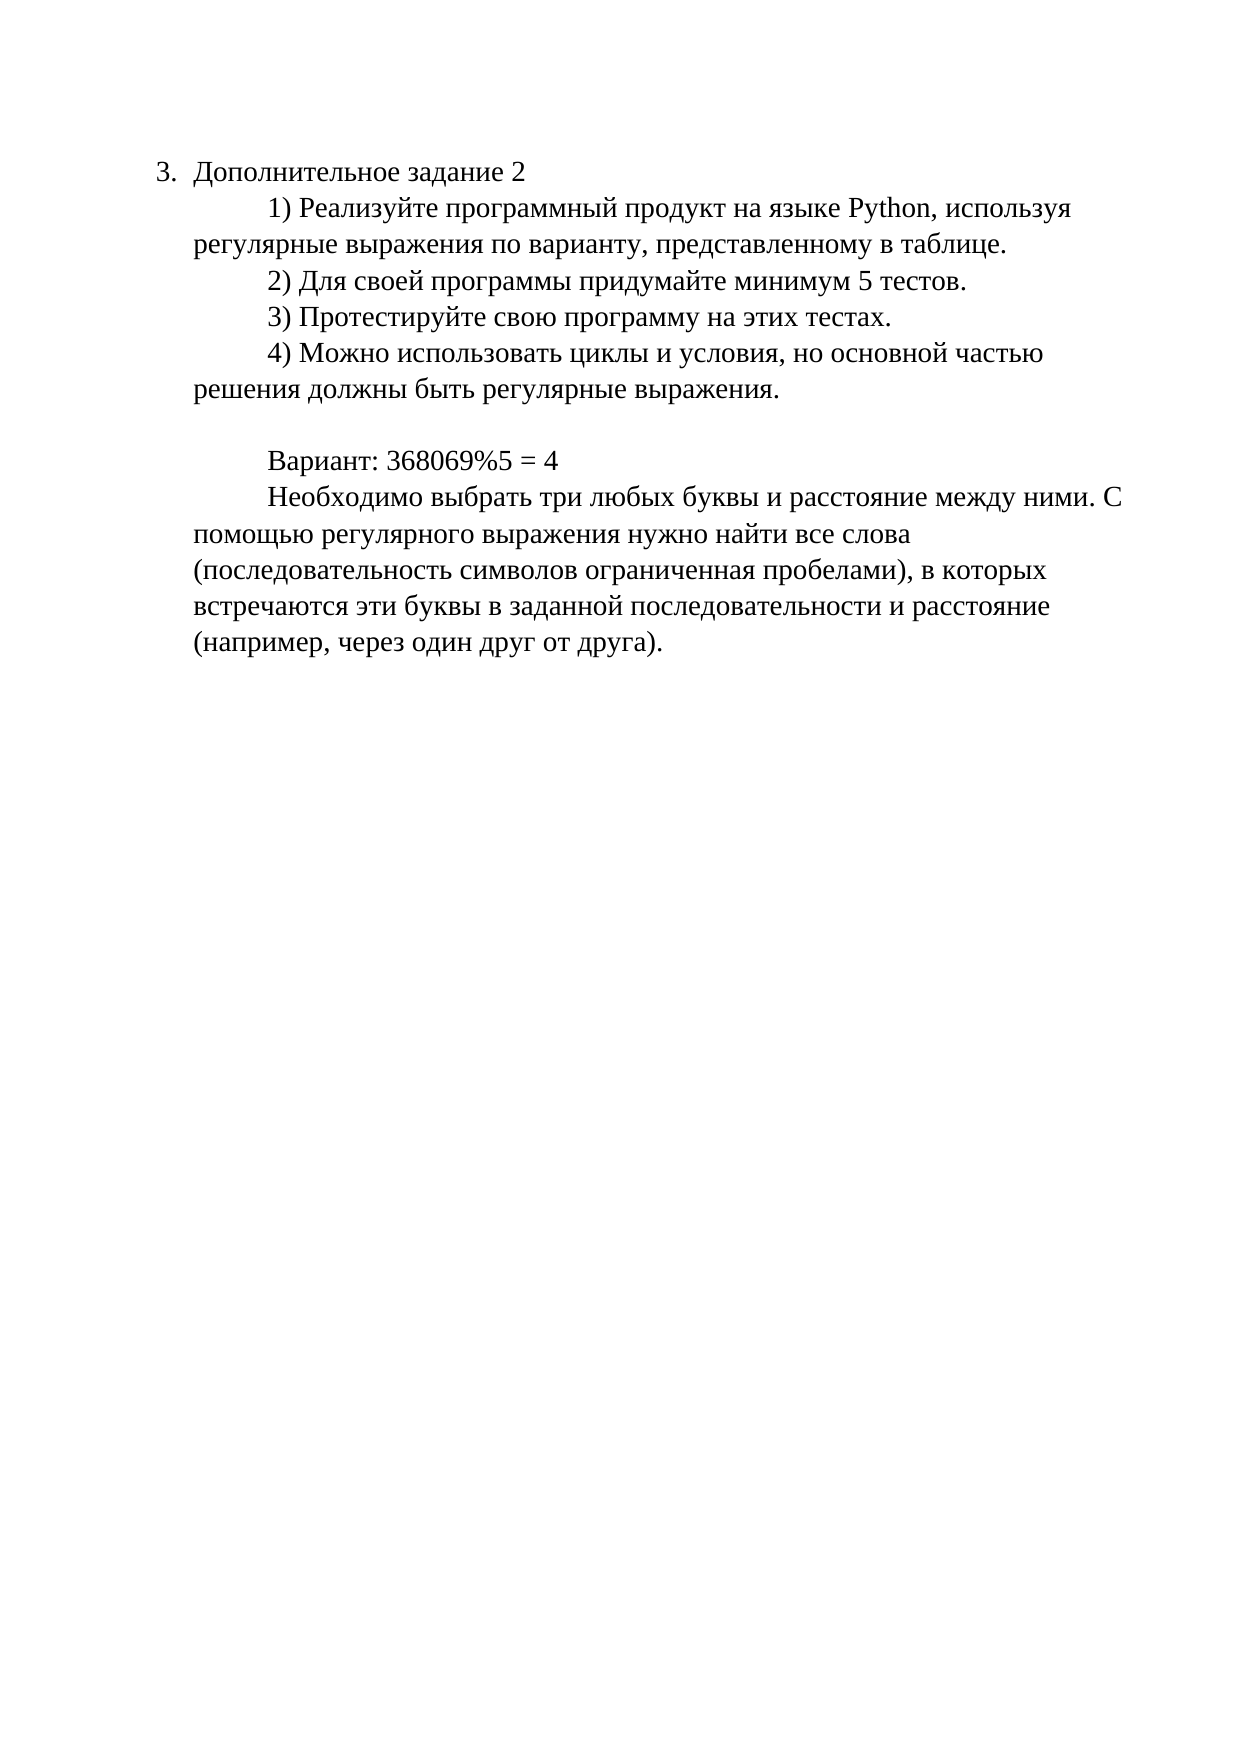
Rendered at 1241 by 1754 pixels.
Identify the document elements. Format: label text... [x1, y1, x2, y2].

list 2) Для своей программы придумайте минимум 5 тестов. [193, 263, 1152, 296]
list Дополнительное задание 2 [156, 154, 1152, 188]
list 3) Протестируйте свою программу на этих тестах. [193, 299, 1152, 332]
list Необходимо выбрать три любых буквы и расстояние между ними. С помощью регулярного выражения нужно найти все слова (последовательность символов ограниченная пробелами), в которых встречаются эти буквы в заданной последовательности и расстояние (например, через один друг от друга). [193, 479, 1152, 658]
list Вариант: 368069%5 = 4 [193, 443, 1152, 477]
list 1) Реализуйте программный продукт на языке Python, используя регулярные выражения по варианту, представленному в таблице. [193, 190, 1152, 260]
list 4) Можно использовать циклы и условия, но основной частью решения должны быть регулярные выражения. [193, 335, 1152, 405]
